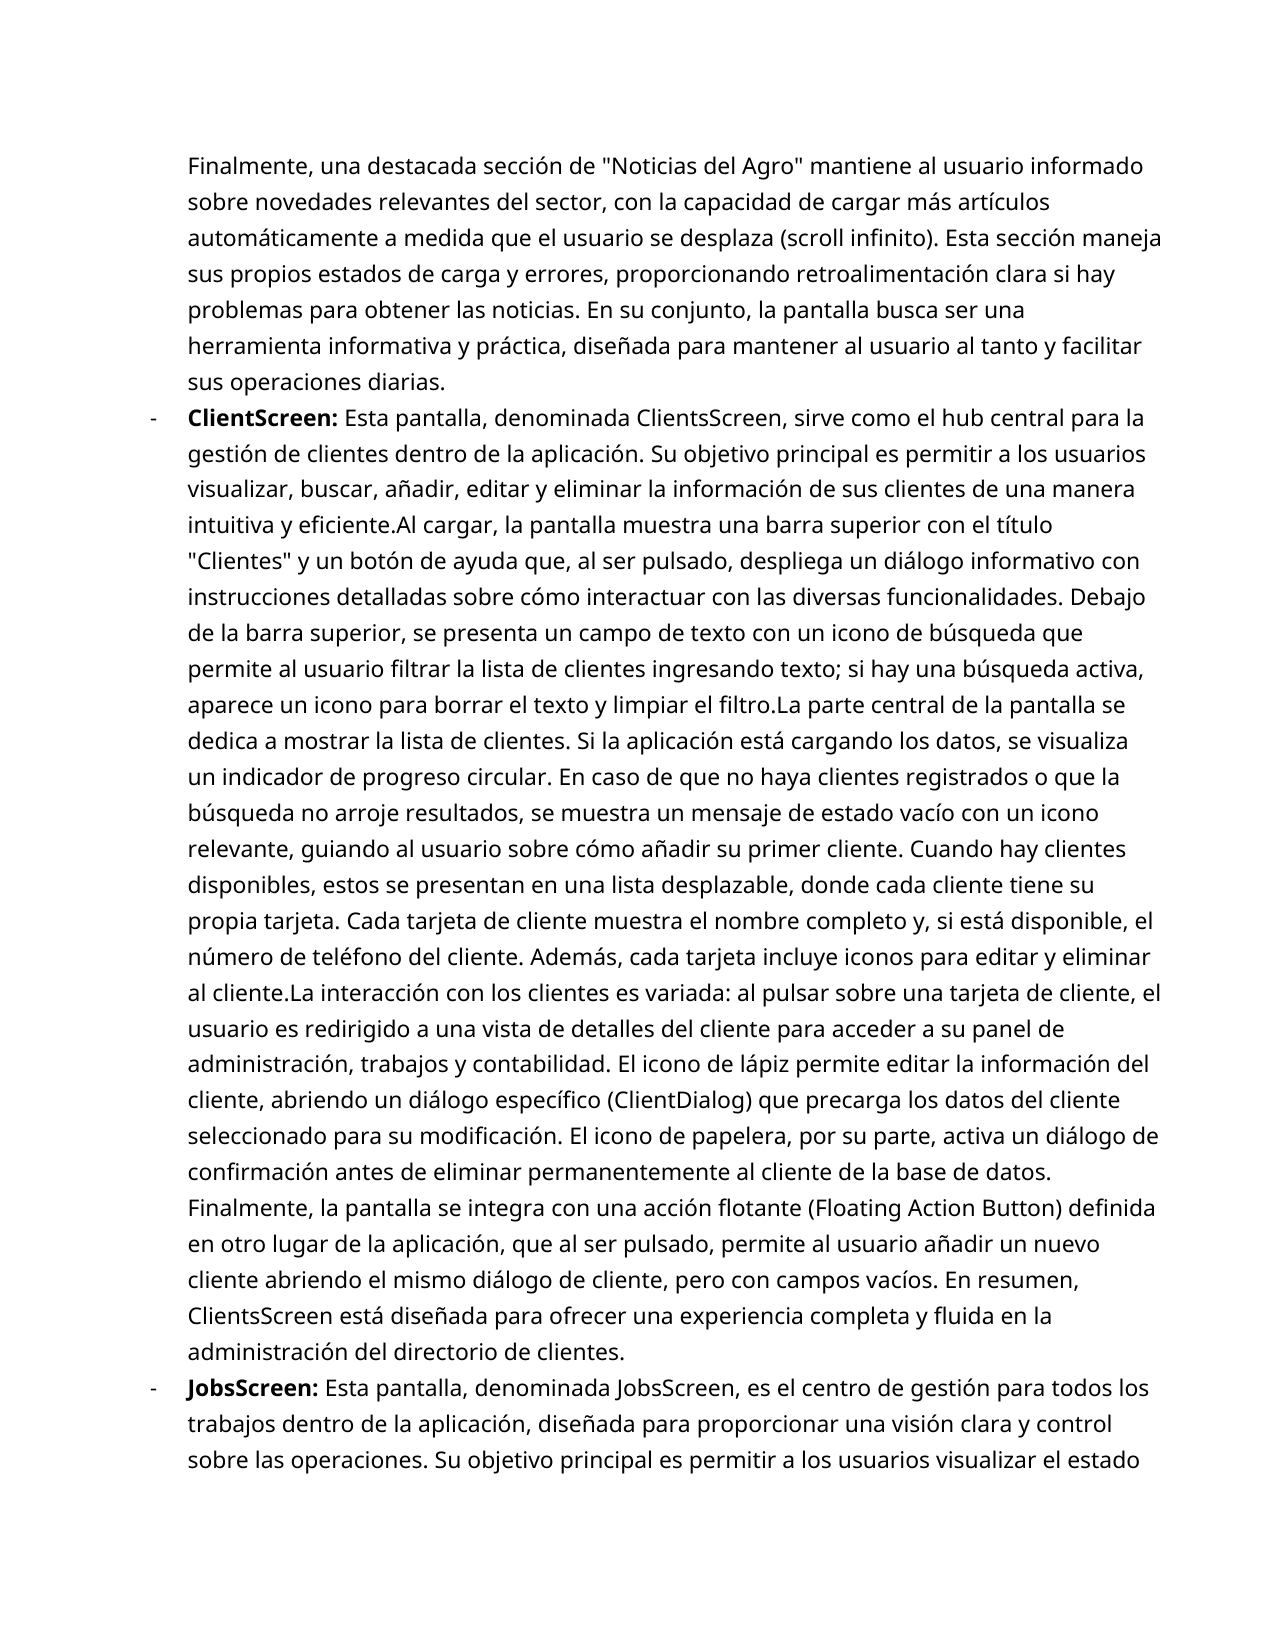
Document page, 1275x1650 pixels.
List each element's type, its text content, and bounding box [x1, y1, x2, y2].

list Finalmente, una destacada sección de "Noticias del Agro" mantiene al usuario informado sobre novedades relevantes del sector, con la capacidad de cargar más artículos automáticamente a medida que el usuario se desplaza (scroll infinito). Esta sección maneja sus propios estados de carga y errores, proporcionando retroalimentación clara si hay problemas para obtener las noticias. En su conjunto, la pantalla busca ser una herramienta informativa y práctica, diseñada para mantener al usuario al tanto y facilitar sus operaciones diarias. [187, 150, 1162, 397]
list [150, 1372, 1162, 1475]
list ClientScreen: Esta pantalla, denominada ClientsScreen, sirve como el hub central para la gestión de clientes dentro de la aplicación. Su objetivo principal es permitir a los usuarios visualizar, buscar, añadir, editar y eliminar la información de sus clientes de una manera intuitiva y eficiente.Al cargar, la pantalla muestra una barra superior con el título "Clientes" y un botón de ayuda que, al ser pulsado, despliega un diálogo informativo con instrucciones detalladas sobre cómo interactuar con las diversas funcionalidades. Debajo de la barra superior, se presenta un campo de texto con un icono de búsqueda que permite al usuario filtrar la lista de clientes ingresando texto; si hay una búsqueda activa, aparece un icono para borrar el texto y limpiar el filtro.La parte central de la pantalla se dedica a mostrar la lista de clientes. Si la aplicación está cargando los datos, se visualiza un indicador de progreso circular. En caso de que no haya clientes registrados o que la búsqueda no arroje resultados, se muestra un mensaje de estado vacío con un icono relevante, guiando al usuario sobre cómo añadir su primer cliente. Cuando hay clientes disponibles, estos se presentan en una lista desplazable, donde cada cliente tiene su propia tarjeta. Cada tarjeta de cliente muestra el nombre completo y, si está disponible, el número de teléfono del cliente. Además, cada tarjeta incluye iconos para editar y eliminar al cliente.La interacción con los clientes es variada: al pulsar sobre una tarjeta de cliente, el usuario es redirigido a una vista de detalles del cliente para acceder a su panel de administración, trabajos y contabilidad. El icono de lápiz permite editar la información del cliente, abriendo un diálogo específico (ClientDialog) que precarga los datos del cliente seleccionado para su modificación. El icono de papelera, por su parte, activa un diálogo de confirmación antes de eliminar permanentemente al cliente de la base de datos. Finalmente, la pantalla se integra con una acción flotante (Floating Action Button) definida en otro lugar de la aplicación, que al ser pulsado, permite al usuario añadir un nuevo cliente abriendo el mismo diálogo de cliente, pero con campos vacíos. En resumen, ClientsScreen está diseñada para ofrecer una experiencia completa y fluida en la administración del directorio de clientes. [150, 402, 1162, 1367]
